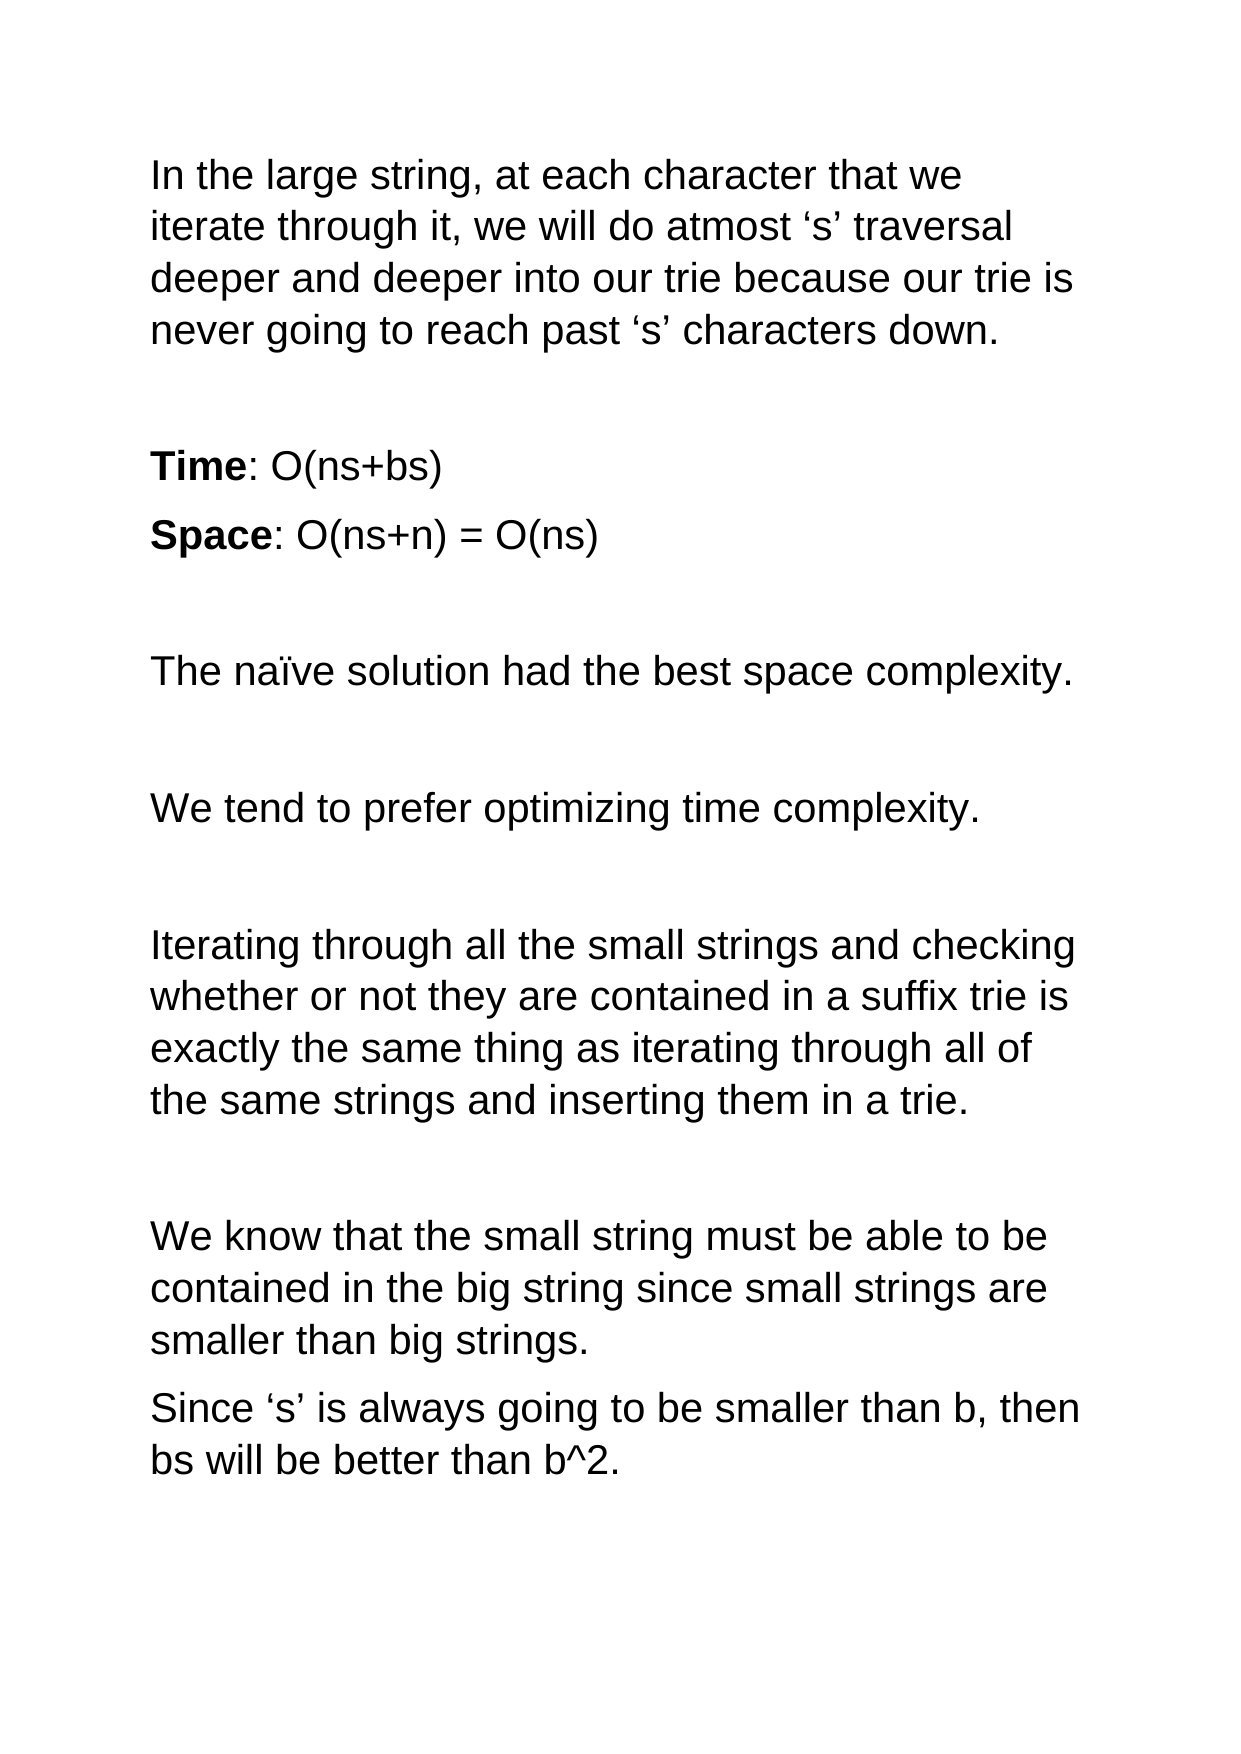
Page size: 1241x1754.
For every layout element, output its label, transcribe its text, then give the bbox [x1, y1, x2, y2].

text Time: O(ns+bs) [150, 442, 1090, 489]
text Iterating through all the small strings and checking whether or not they are contained in a suffix trie is exactly the same thing as iterating through all of the same strings and inserting them in a trie. [150, 920, 1090, 1123]
text Space: O(ns+n) = O(ns) [150, 510, 1090, 558]
text In the large string, at each character that we iterate through it, we will do atmost ‘s’ traversal deeper and deeper into our trie because our trie is never going to reach past ‘s’ characters down. [150, 150, 1090, 353]
text We know that the small string must be able to be contained in the big string since small strings are smaller than big strings. [150, 1212, 1090, 1363]
text Since ‘s’ is always going to be smaller than b, then bs will be better than b^2. [150, 1383, 1090, 1483]
text The naïve solution had the best space complexity. [150, 647, 1090, 694]
text We tend to prefer optimizing time complexity. [150, 783, 1090, 831]
